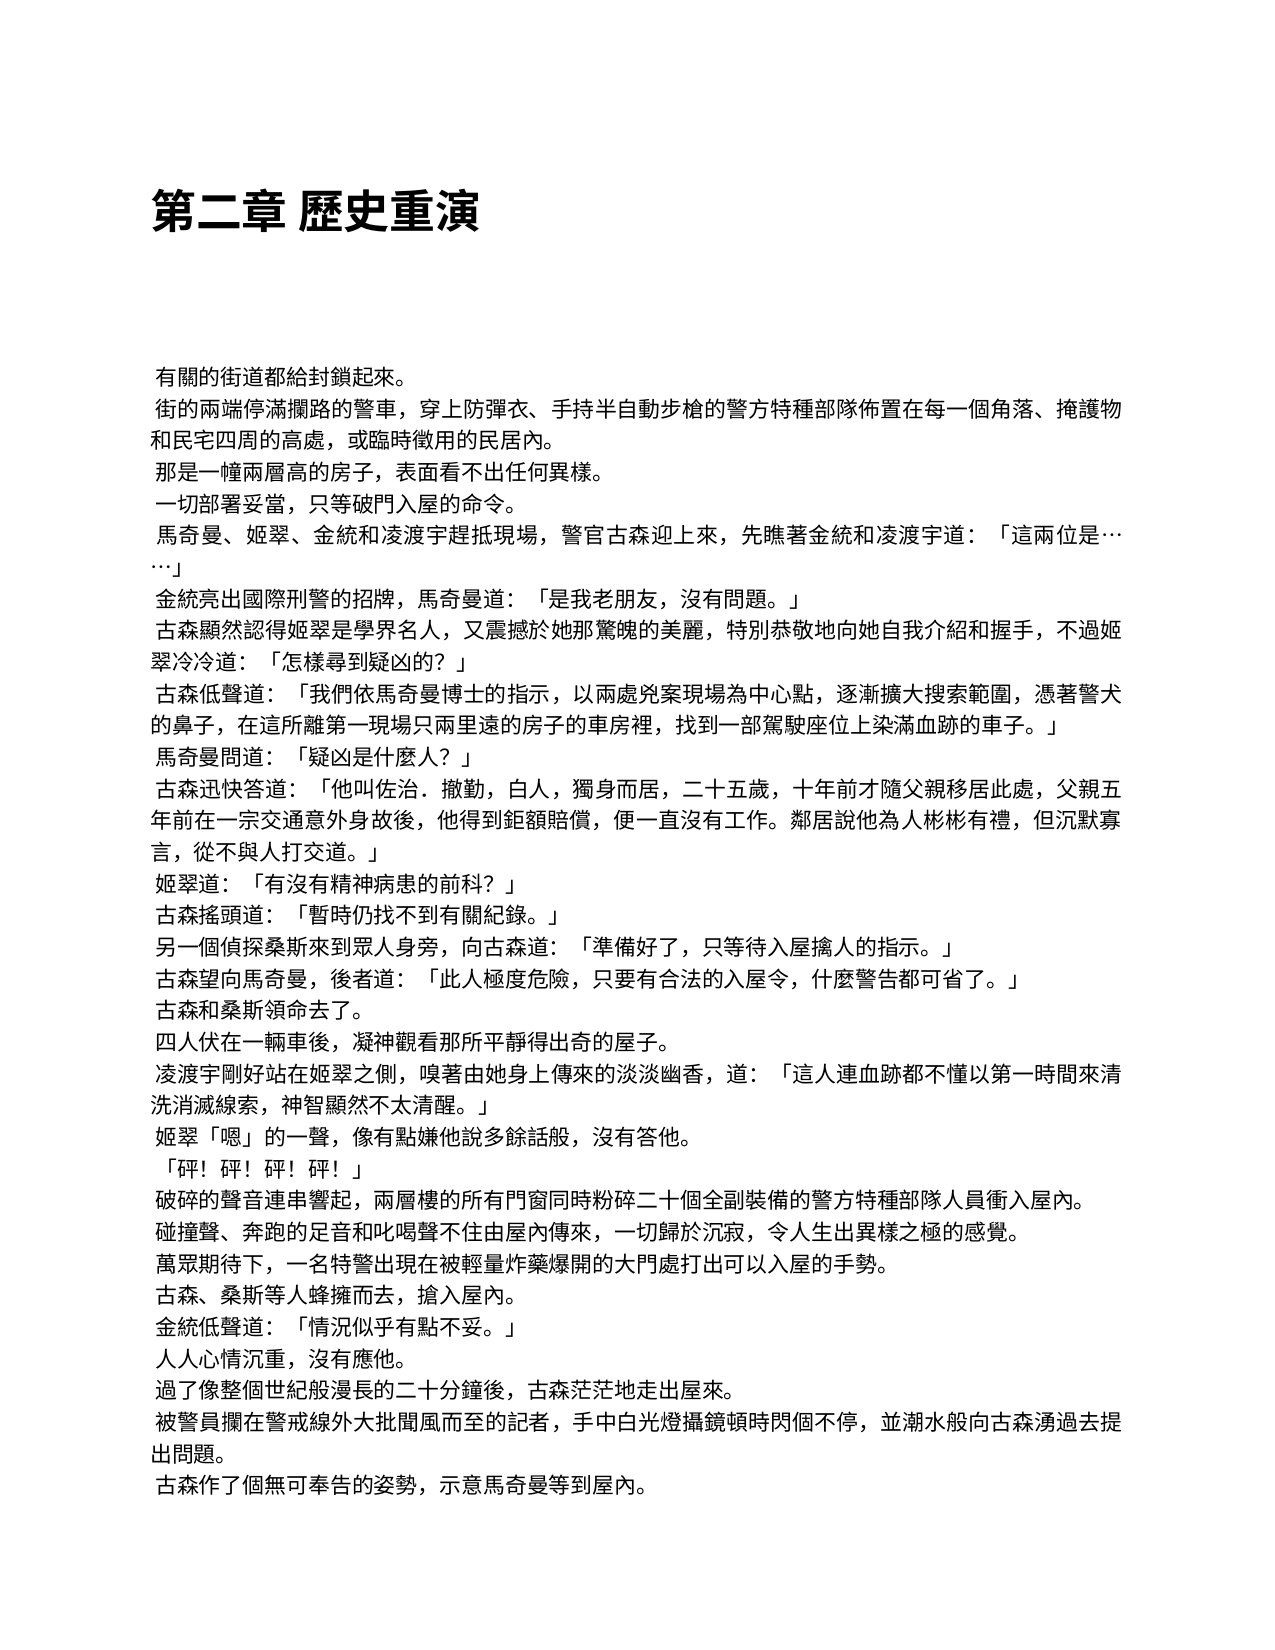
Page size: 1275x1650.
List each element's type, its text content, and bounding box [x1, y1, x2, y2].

text 馬奇曼、姬翠、金統和凌渡宇趕抵現場，警官古森迎上來，先瞧著金統和凌渡宇道：「這兩位是……」 [150, 518, 1125, 582]
text 四人伏在一輛車後，凝神觀看那所平靜得出奇的屋子。 [150, 1025, 1125, 1057]
text 姬翠道：「有沒有精神病患的前科？」 [150, 867, 1125, 898]
text 碰撞聲、奔跑的足音和叱喝聲不住由屋內傳來，一切歸於沉寂，令人生出異樣之極的感覺。 [150, 1215, 1125, 1247]
text 另一個偵探桑斯來到眾人身旁，向古森道：「準備好了，只等待入屋擒人的指示。」 [150, 930, 1125, 962]
text 被警員攔在警戒線外大批聞風而至的記者，手中白光燈攝鏡頓時閃個不停，並潮水般向古森湧過去提出問題。 [150, 1405, 1125, 1468]
text 破碎的聲音連串響起，兩層樓的所有門窗同時粉碎二十個全副裝備的警方特種部隊人員衝入屋內。 [150, 1183, 1125, 1215]
text 古森顯然認得姬翠是學界名人，又震撼於她那驚魄的美麗，特別恭敬地向她自我介紹和握手，不過姬翠冷冷道：「怎樣尋到疑凶的？」 [150, 613, 1125, 677]
text 古森作了個無可奉告的姿勢，示意馬奇曼等到屋內。 [150, 1468, 1125, 1500]
text 古森和桑斯領命去了。 [150, 993, 1125, 1025]
text 姬翠「嗯」的一聲，像有點嫌他說多餘話般，沒有答他。 [150, 1120, 1125, 1152]
text 一切部署妥當，只等破門入屋的命令。 [150, 487, 1125, 518]
text 人人心情沉重，沒有應他。 [150, 1342, 1125, 1373]
text 萬眾期待下，一名特警出現在被輕量炸藥爆開的大門處打出可以入屋的手勢。 [150, 1247, 1125, 1278]
text 古森低聲道：「我們依馬奇曼博士的指示，以兩處兇案現場為中心點，逐漸擴大搜索範圍，憑著警犬的鼻子，在這所離第一現場只兩里遠的房子的車房裡，找到一部駕駛座位上染滿血跡的車子。」 [150, 677, 1125, 740]
text 古森迅快答道：「他叫佐治．撤勤，白人，獨身而居，二十五歲，十年前才隨父親移居此處，父親五年前在一宗交通意外身故後，他得到鉅額賠償，便一直沒有工作。鄰居說他為人彬彬有禮，但沉默寡言，從不與人打交道。」 [150, 772, 1125, 867]
text 古森望向馬奇曼，後者道：「此人極度危險，只要有合法的入屋令，什麼警告都可省了。」 [150, 962, 1125, 993]
text 金統低聲道：「情況似乎有點不妥。」 [150, 1310, 1125, 1342]
text 「砰！砰！砰！砰！」 [150, 1152, 1125, 1183]
subtitle 第二章 歷史重演 [150, 175, 1125, 241]
text 過了像整個世紀般漫長的二十分鐘後，古森茫茫地走出屋來。 [150, 1373, 1125, 1405]
text 有關的街道都給封鎖起來。 [150, 360, 1125, 392]
text 金統亮出國際刑警的招牌，馬奇曼道：「是我老朋友，沒有問題。」 [150, 582, 1125, 613]
text 凌渡宇剛好站在姬翠之側，嗅著由她身上傳來的淡淡幽香，道：「這人連血跡都不懂以第一時間來清洗消滅線索，神智顯然不太清醒。」 [150, 1057, 1125, 1120]
text 那是一幢兩層高的房子，表面看不出任何異樣。 [150, 455, 1125, 487]
text 古森搖頭道：「暫時仍找不到有關紀錄。」 [150, 898, 1125, 930]
text 古森、桑斯等人蜂擁而去，搶入屋內。 [150, 1278, 1125, 1310]
text 街的兩端停滿攔路的警車，穿上防彈衣、手持半自動步槍的警方特種部隊佈置在每一個角落、掩護物和民宅四周的高處，或臨時徵用的民居內。 [150, 392, 1125, 455]
text 馬奇曼問道：「疑凶是什麼人？」 [150, 740, 1125, 772]
